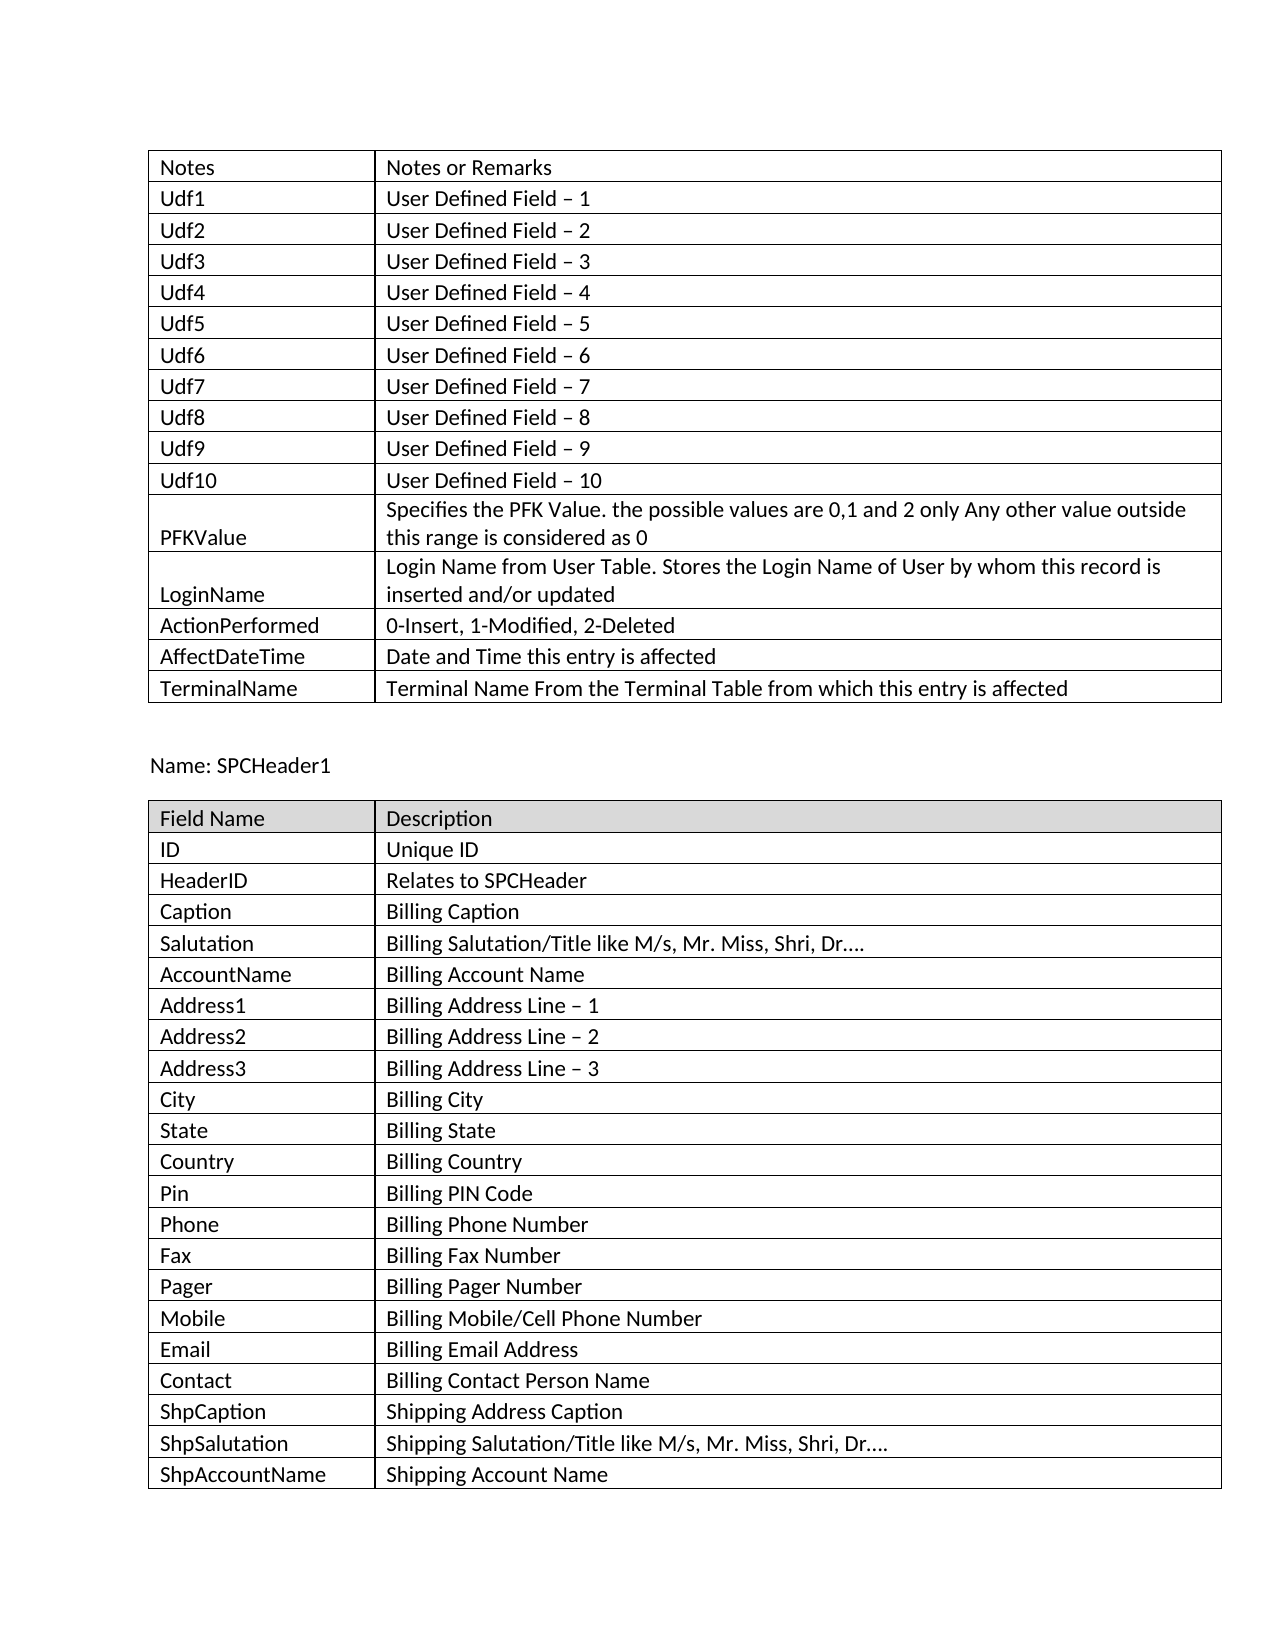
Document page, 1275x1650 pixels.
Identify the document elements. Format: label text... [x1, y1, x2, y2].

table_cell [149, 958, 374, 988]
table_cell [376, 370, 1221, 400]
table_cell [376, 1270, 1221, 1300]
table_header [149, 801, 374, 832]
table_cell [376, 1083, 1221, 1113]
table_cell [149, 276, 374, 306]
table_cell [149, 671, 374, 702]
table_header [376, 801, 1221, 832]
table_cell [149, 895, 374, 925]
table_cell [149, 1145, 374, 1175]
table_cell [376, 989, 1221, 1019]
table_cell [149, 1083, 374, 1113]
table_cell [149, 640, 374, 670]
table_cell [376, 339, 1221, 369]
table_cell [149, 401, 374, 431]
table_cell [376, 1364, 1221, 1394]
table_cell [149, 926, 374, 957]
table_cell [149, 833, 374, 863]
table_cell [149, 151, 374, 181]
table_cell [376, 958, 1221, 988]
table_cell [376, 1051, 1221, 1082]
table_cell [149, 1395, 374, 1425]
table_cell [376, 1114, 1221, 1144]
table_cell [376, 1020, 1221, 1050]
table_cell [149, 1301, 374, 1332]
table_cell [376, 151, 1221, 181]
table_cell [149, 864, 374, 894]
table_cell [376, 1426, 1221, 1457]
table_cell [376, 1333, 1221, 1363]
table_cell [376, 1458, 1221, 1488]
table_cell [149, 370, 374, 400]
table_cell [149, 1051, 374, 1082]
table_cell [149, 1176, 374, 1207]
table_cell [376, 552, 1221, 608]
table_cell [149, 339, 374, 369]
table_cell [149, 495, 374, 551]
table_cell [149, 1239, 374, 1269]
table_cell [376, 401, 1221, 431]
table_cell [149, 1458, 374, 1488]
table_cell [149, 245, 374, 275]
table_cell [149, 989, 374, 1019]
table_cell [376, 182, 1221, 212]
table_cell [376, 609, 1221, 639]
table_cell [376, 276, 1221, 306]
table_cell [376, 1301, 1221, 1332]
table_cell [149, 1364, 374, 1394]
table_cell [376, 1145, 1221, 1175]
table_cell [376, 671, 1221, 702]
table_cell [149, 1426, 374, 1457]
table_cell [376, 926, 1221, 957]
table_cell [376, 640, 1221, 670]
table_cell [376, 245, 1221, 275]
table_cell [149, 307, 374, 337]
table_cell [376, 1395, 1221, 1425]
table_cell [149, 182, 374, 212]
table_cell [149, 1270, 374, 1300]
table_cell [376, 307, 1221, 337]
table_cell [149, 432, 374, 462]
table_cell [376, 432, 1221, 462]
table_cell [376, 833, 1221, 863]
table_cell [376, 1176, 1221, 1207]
text Name: SPCHeader1 [150, 752, 1125, 779]
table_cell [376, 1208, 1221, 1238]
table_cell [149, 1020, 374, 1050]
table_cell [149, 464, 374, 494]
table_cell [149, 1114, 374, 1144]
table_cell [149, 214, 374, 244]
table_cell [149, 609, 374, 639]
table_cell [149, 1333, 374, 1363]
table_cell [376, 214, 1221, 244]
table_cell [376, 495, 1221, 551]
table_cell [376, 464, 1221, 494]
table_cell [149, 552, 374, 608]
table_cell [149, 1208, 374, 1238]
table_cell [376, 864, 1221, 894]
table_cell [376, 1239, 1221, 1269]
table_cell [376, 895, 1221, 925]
